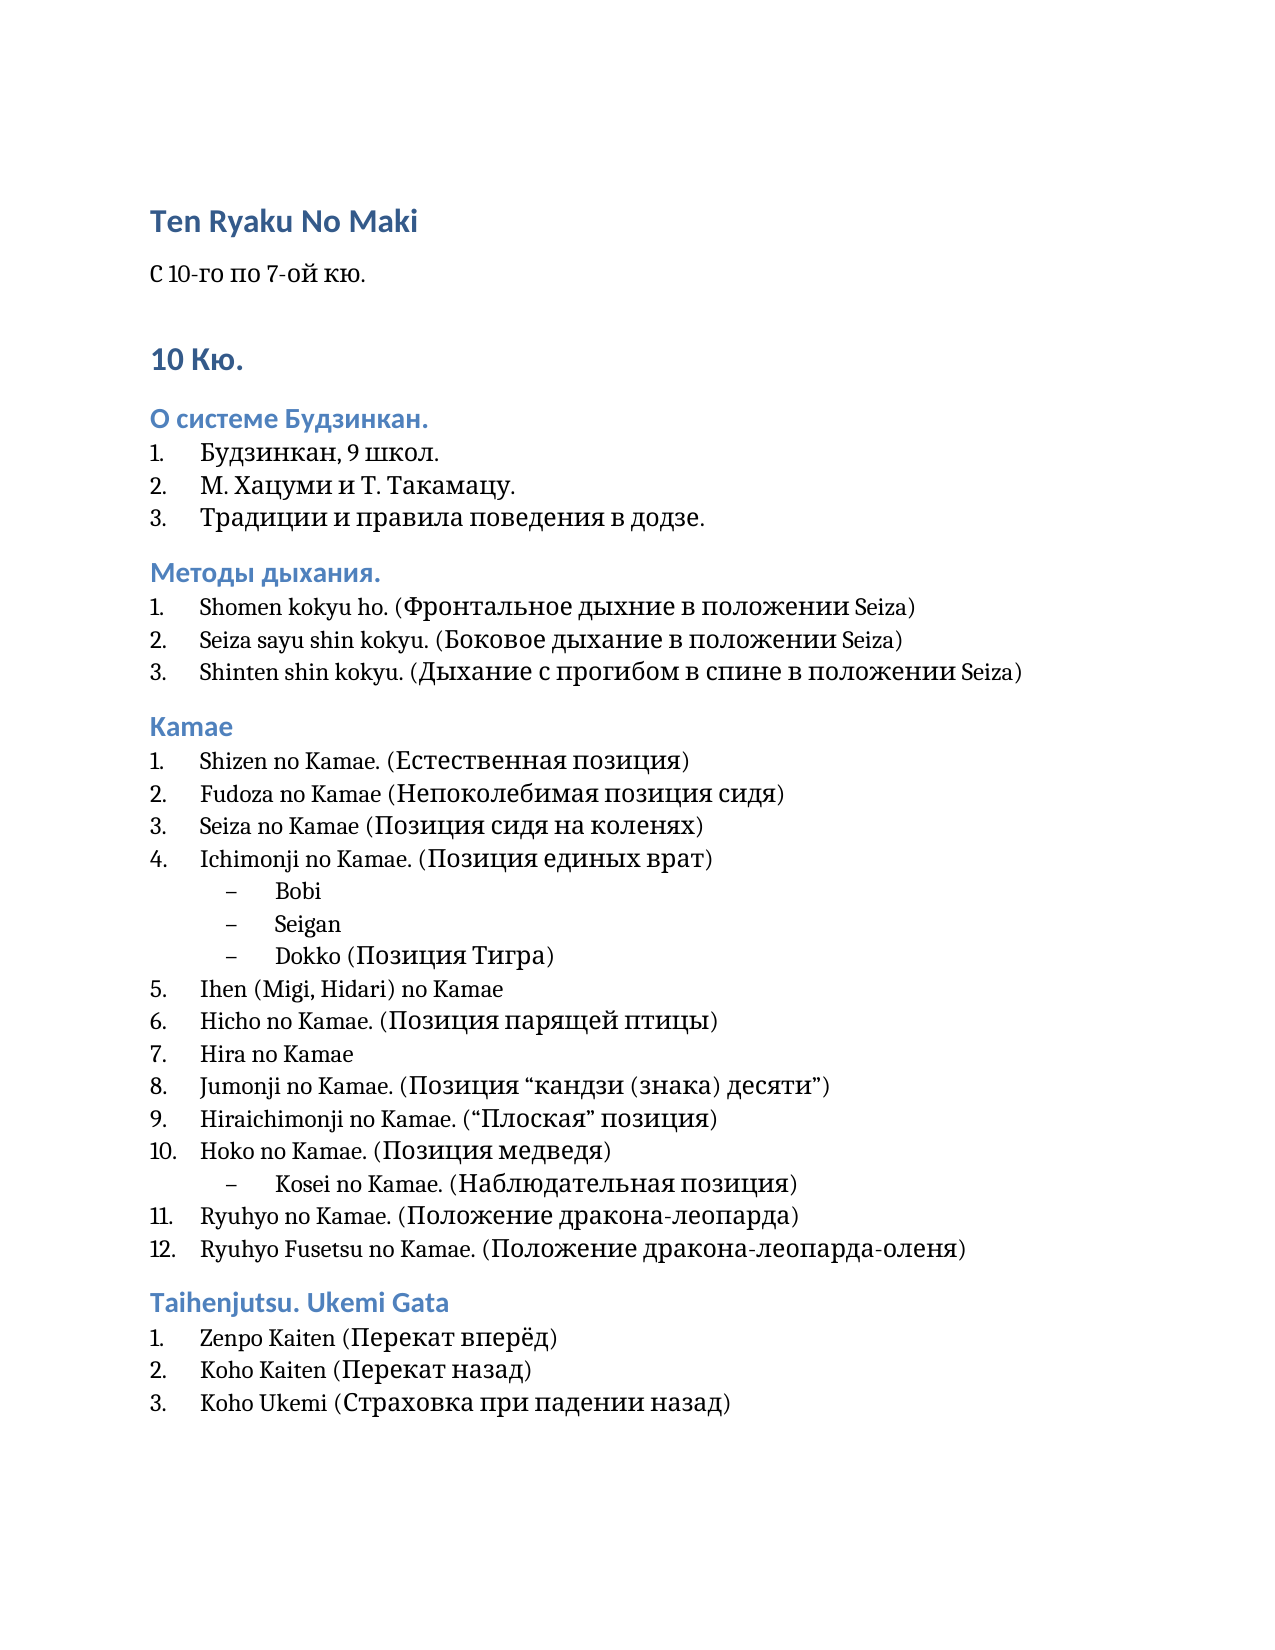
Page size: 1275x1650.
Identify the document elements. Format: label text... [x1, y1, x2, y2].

subtitle Методы дыхания. [150, 554, 1125, 589]
list Ryuhyo no Kamae. (Положение дракона-леопарда) [150, 1202, 1125, 1231]
list Ihen (Migi, Hidari) no Kamae [150, 974, 1125, 1003]
subtitle 10 Кю. [150, 338, 1125, 379]
list Seiza sayu shin kokyu. (Боковое дыхание в положении Seiza) [150, 626, 1125, 654]
subtitle Kamae [150, 708, 1125, 743]
list Будзинкан, 9 школ. [150, 439, 1125, 468]
list Jumonji no Kamae. (Позиция “кандзи (знака) десяти”) [150, 1072, 1125, 1101]
list Ryuhyo Fusetsu no Kamae. (Положение дракона-леопарда-оленя) [150, 1234, 1125, 1263]
list Shinten shin kokyu. (Дыхание с прогибом в спине в положении Seiza) [150, 658, 1125, 687]
list Seigan [225, 909, 1125, 938]
list Традиции и правила поведения в додзе. [150, 504, 1125, 533]
subtitle О системе Будзинкан. [150, 400, 1125, 435]
list Bobi [225, 877, 1125, 906]
list М. Хацуми и Т. Такамацу. [150, 472, 1125, 500]
list Ichimonji no Kamae. (Позиция единых врат) [150, 844, 1125, 873]
subtitle Ten Ryaku No Maki [150, 200, 1125, 241]
list Seiza no Kamae (Позиция сидя на коленях) [150, 812, 1125, 841]
text C 10-го по 7-ой кю. [150, 259, 1125, 288]
list Hiraichimonji no Kamae. (“Плоская” позиция) [150, 1104, 1125, 1133]
list Koho Kaiten (Перекат назад) [150, 1356, 1125, 1385]
list Fudoza no Kamae (Непоколебимая позиция сидя) [150, 779, 1125, 808]
list Zenpo Kaiten (Перекат вперёд) [150, 1323, 1125, 1352]
list Shizen no Kamae. (Естественная позиция) [150, 747, 1125, 776]
list Hicho no Kamae. (Позиция парящей птицы) [150, 1007, 1125, 1036]
list Hira no Kamae [150, 1039, 1125, 1068]
list Dokko (Позиция Тигра) [225, 942, 1125, 971]
subtitle Taihenjutsu. Ukemi Gata [150, 1284, 1125, 1320]
list Hoko no Kamae. (Позиция медведя) [150, 1137, 1125, 1166]
list Kosei no Kamae. (Наблюдательная позиция) [225, 1169, 1125, 1198]
list Shomen kokyu ho. (Фронтальное дыхние в положении Seiza) [150, 593, 1125, 622]
list Koho Ukemi (Страховка при падении назад) [150, 1388, 1125, 1417]
